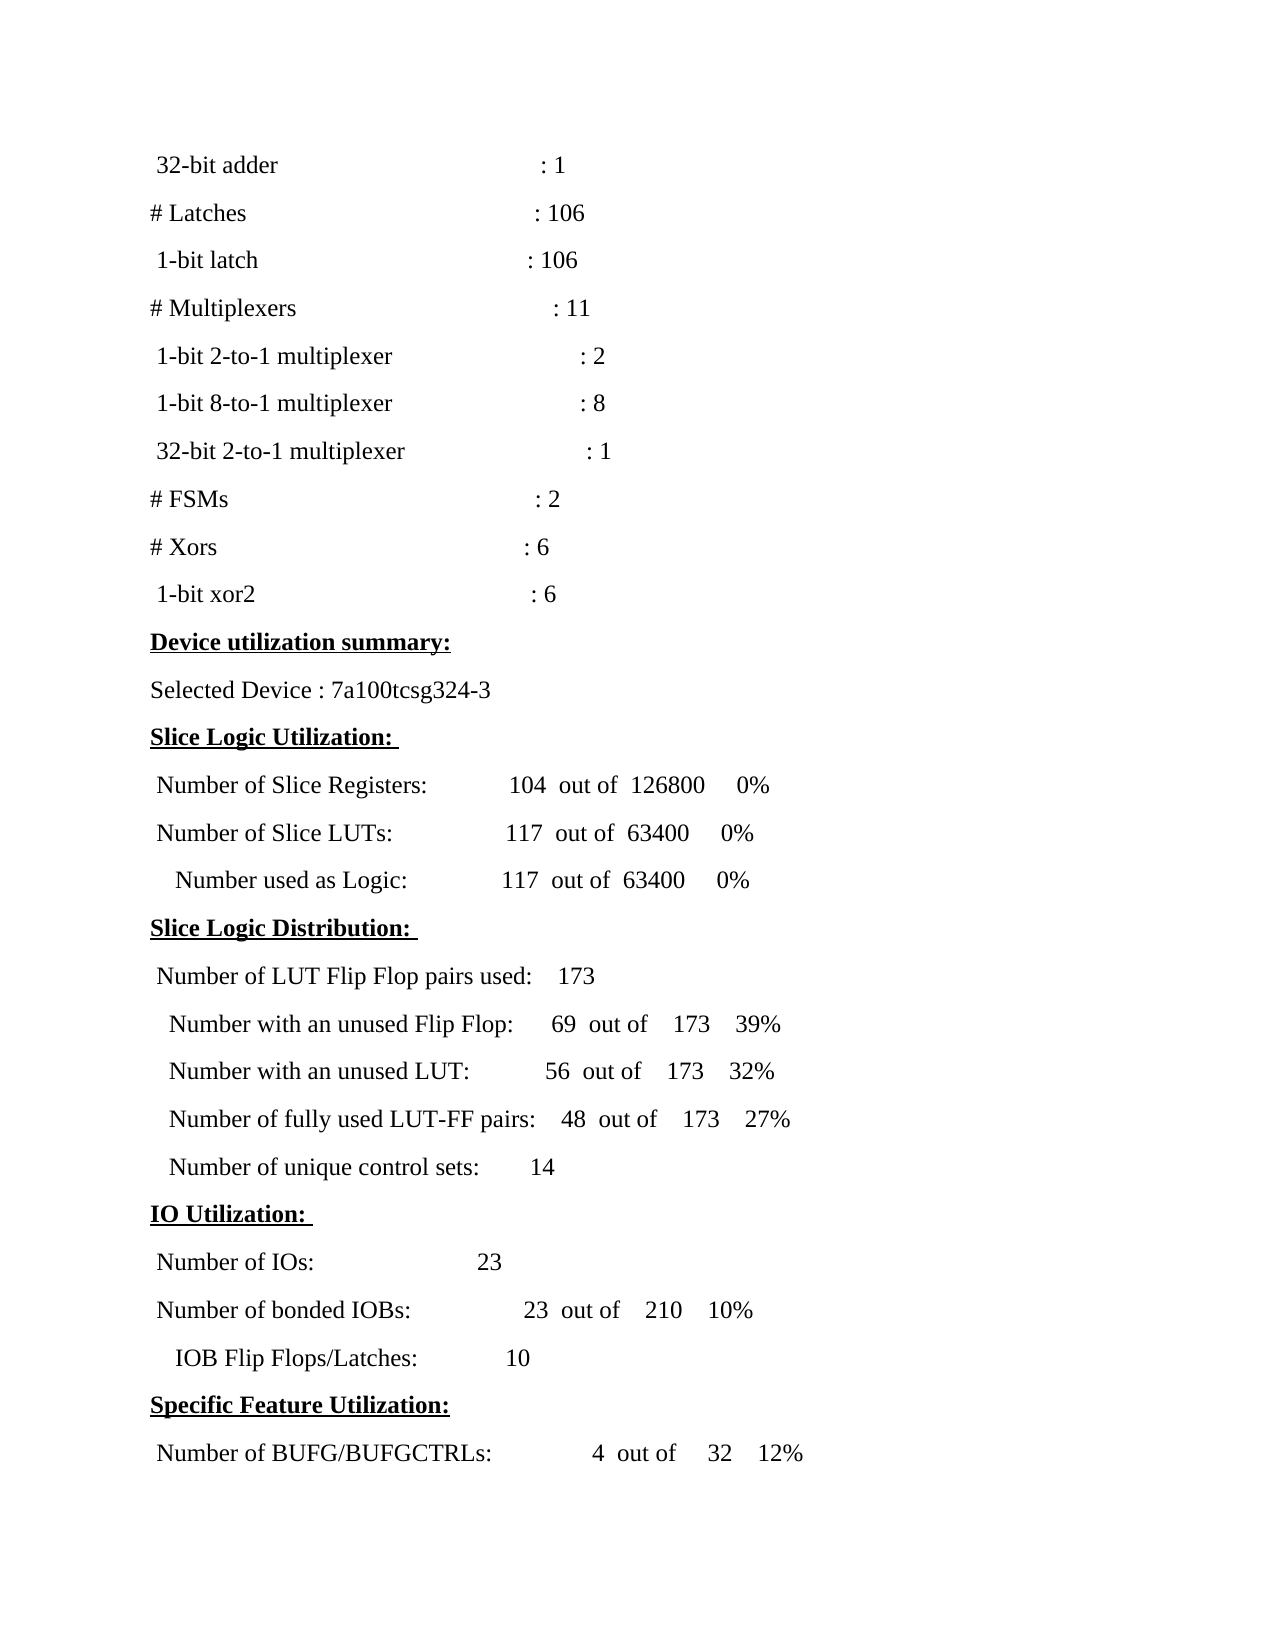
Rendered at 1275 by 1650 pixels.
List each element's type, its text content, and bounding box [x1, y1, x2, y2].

text # Latches : 106 [150, 198, 1125, 226]
text Number of IOs: 23 [150, 1247, 1125, 1276]
text 32-bit 2-to-1 multiplexer : 1 [150, 436, 1125, 465]
text 1-bit 8-to-1 multiplexer : 8 [150, 388, 1125, 417]
text Selected Device : 7a100tcsg324-3 [150, 675, 1125, 703]
text Slice Logic Distribution: [150, 913, 1125, 942]
text 1-bit latch : 106 [150, 245, 1125, 274]
text Number of fully used LUT-FF pairs: 48 out of 173 27% [150, 1104, 1125, 1133]
text Specific Feature Utilization: [150, 1390, 1125, 1419]
text IOB Flip Flops/Latches: 10 [150, 1343, 1125, 1371]
text Number of unique control sets: 14 [150, 1152, 1125, 1181]
text Number of LUT Flip Flop pairs used: 173 [150, 961, 1125, 990]
text 32-bit adder : 1 [150, 150, 1125, 179]
text 1-bit 2-to-1 multiplexer : 2 [150, 341, 1125, 369]
text Number of bonded IOBs: 23 out of 210 10% [150, 1295, 1125, 1324]
text Number used as Logic: 117 out of 63400 0% [150, 866, 1125, 894]
text Number of Slice LUTs: 117 out of 63400 0% [150, 818, 1125, 847]
text Number of Slice Registers: 104 out of 126800 0% [150, 770, 1125, 799]
text # Xors : 6 [150, 532, 1125, 560]
text Device utilization summary: [150, 627, 1125, 656]
text # Multiplexers : 11 [150, 293, 1125, 322]
text IO Utilization: [150, 1199, 1125, 1228]
text Number with an unused Flip Flop: 69 out of 173 39% [150, 1009, 1125, 1037]
text # FSMs : 2 [150, 484, 1125, 513]
text Number of BUFG/BUFGCTRLs: 4 out of 32 12% [150, 1438, 1125, 1467]
text Slice Logic Utilization: [150, 722, 1125, 751]
text Number with an unused LUT: 56 out of 173 32% [150, 1056, 1125, 1085]
text 1-bit xor2 : 6 [150, 579, 1125, 608]
